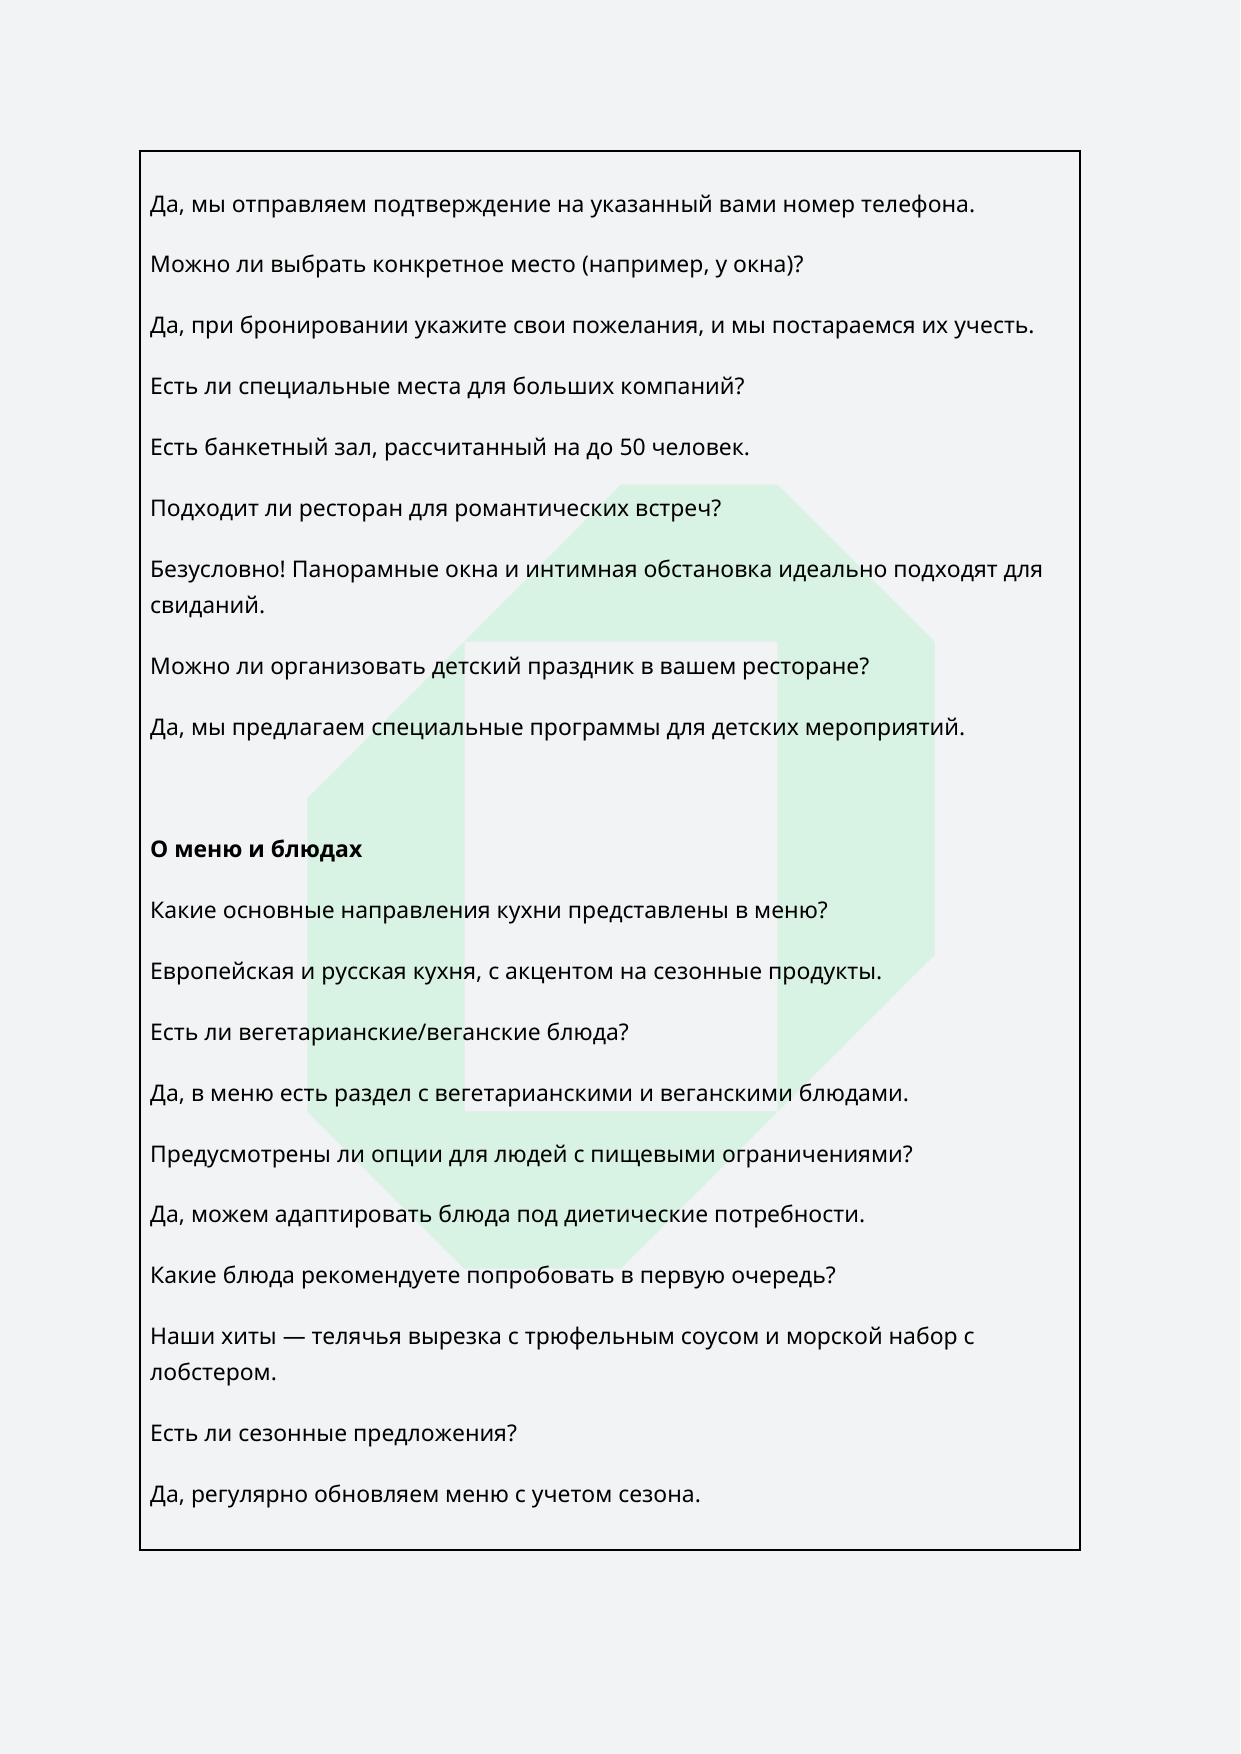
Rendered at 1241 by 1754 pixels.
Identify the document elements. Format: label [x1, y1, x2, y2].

picture [0, 171, 1241, 1582]
table_header [141, 152, 1079, 1549]
